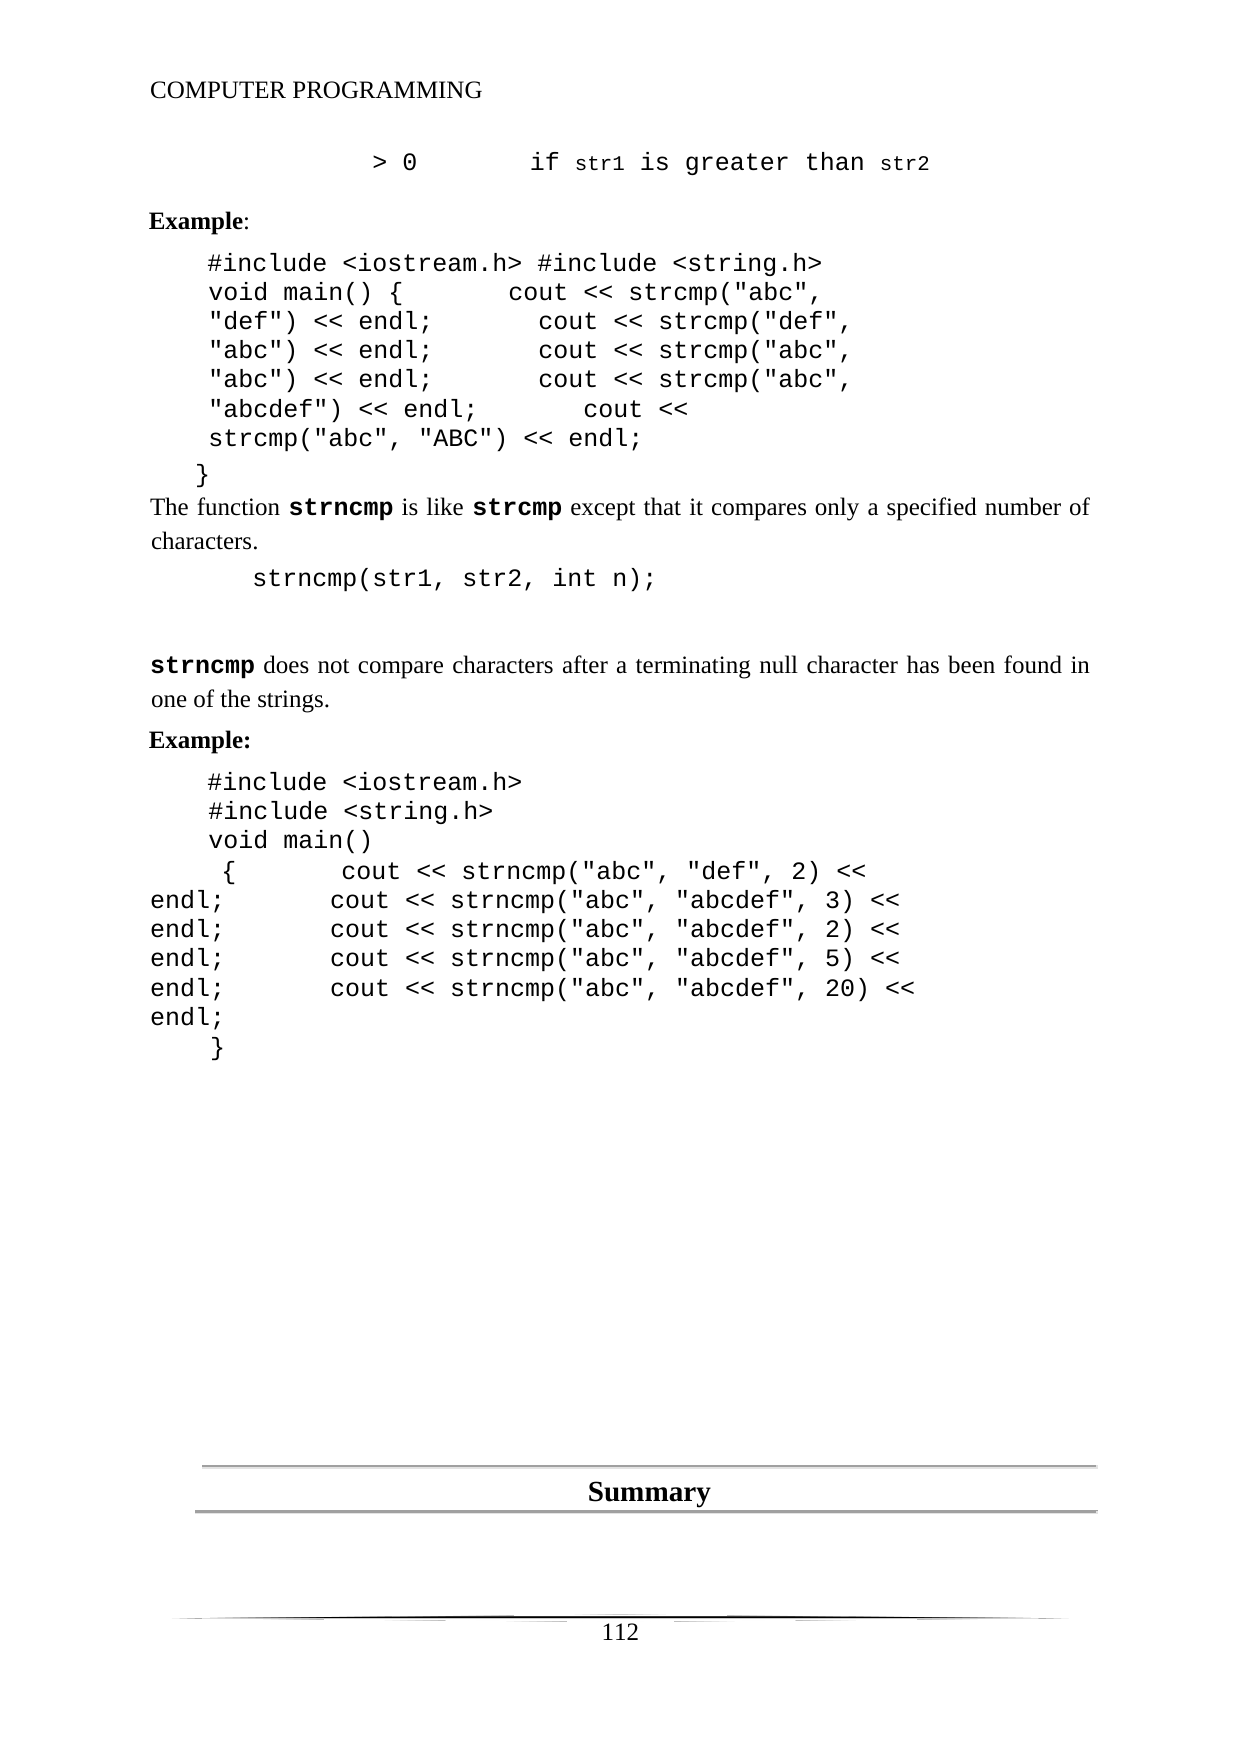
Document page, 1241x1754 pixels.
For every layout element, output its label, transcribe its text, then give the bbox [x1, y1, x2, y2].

text { cout << strncmp("abc", "def", 2) << endl; cout << strncmp("abc", "abcdef", 3) << endl; cout << strncmp("abc", "abcdef", 2) << endl; cout << strncmp("abc", "abcdef", 5) << endl; cout << strncmp("abc", "abcdef", 20) << endl; [150, 858, 915, 1033]
text Example: [148, 206, 1098, 235]
text > 0 if str1 is greater than str2 [150, 150, 1098, 178]
text #include <iostream.h> #include <string.h> void main() [207, 770, 566, 856]
text } [150, 1035, 1098, 1063]
text Example: [148, 726, 1098, 754]
text } [150, 462, 1098, 490]
text strncmp(str1, str2, int n); [207, 566, 1098, 594]
text #include <iostream.h> #include <string.h> void main() { cout << strcmp("abc", "def") << endl; cout << strcmp("def", "abc") << endl; cout << strcmp("abc", "abc") << endl; cout << strcmp("abc", "abcdef") << endl; cout << strcmp("abc", "ABC") << endl; [207, 250, 896, 454]
text The function strncmp is like strcmp except that it compares only a specified number of characters. [150, 492, 1091, 555]
picture [171, 1614, 1069, 1622]
text strncmp does not compare characters after a terminating null character has been found in one of the strings. [150, 650, 1091, 713]
